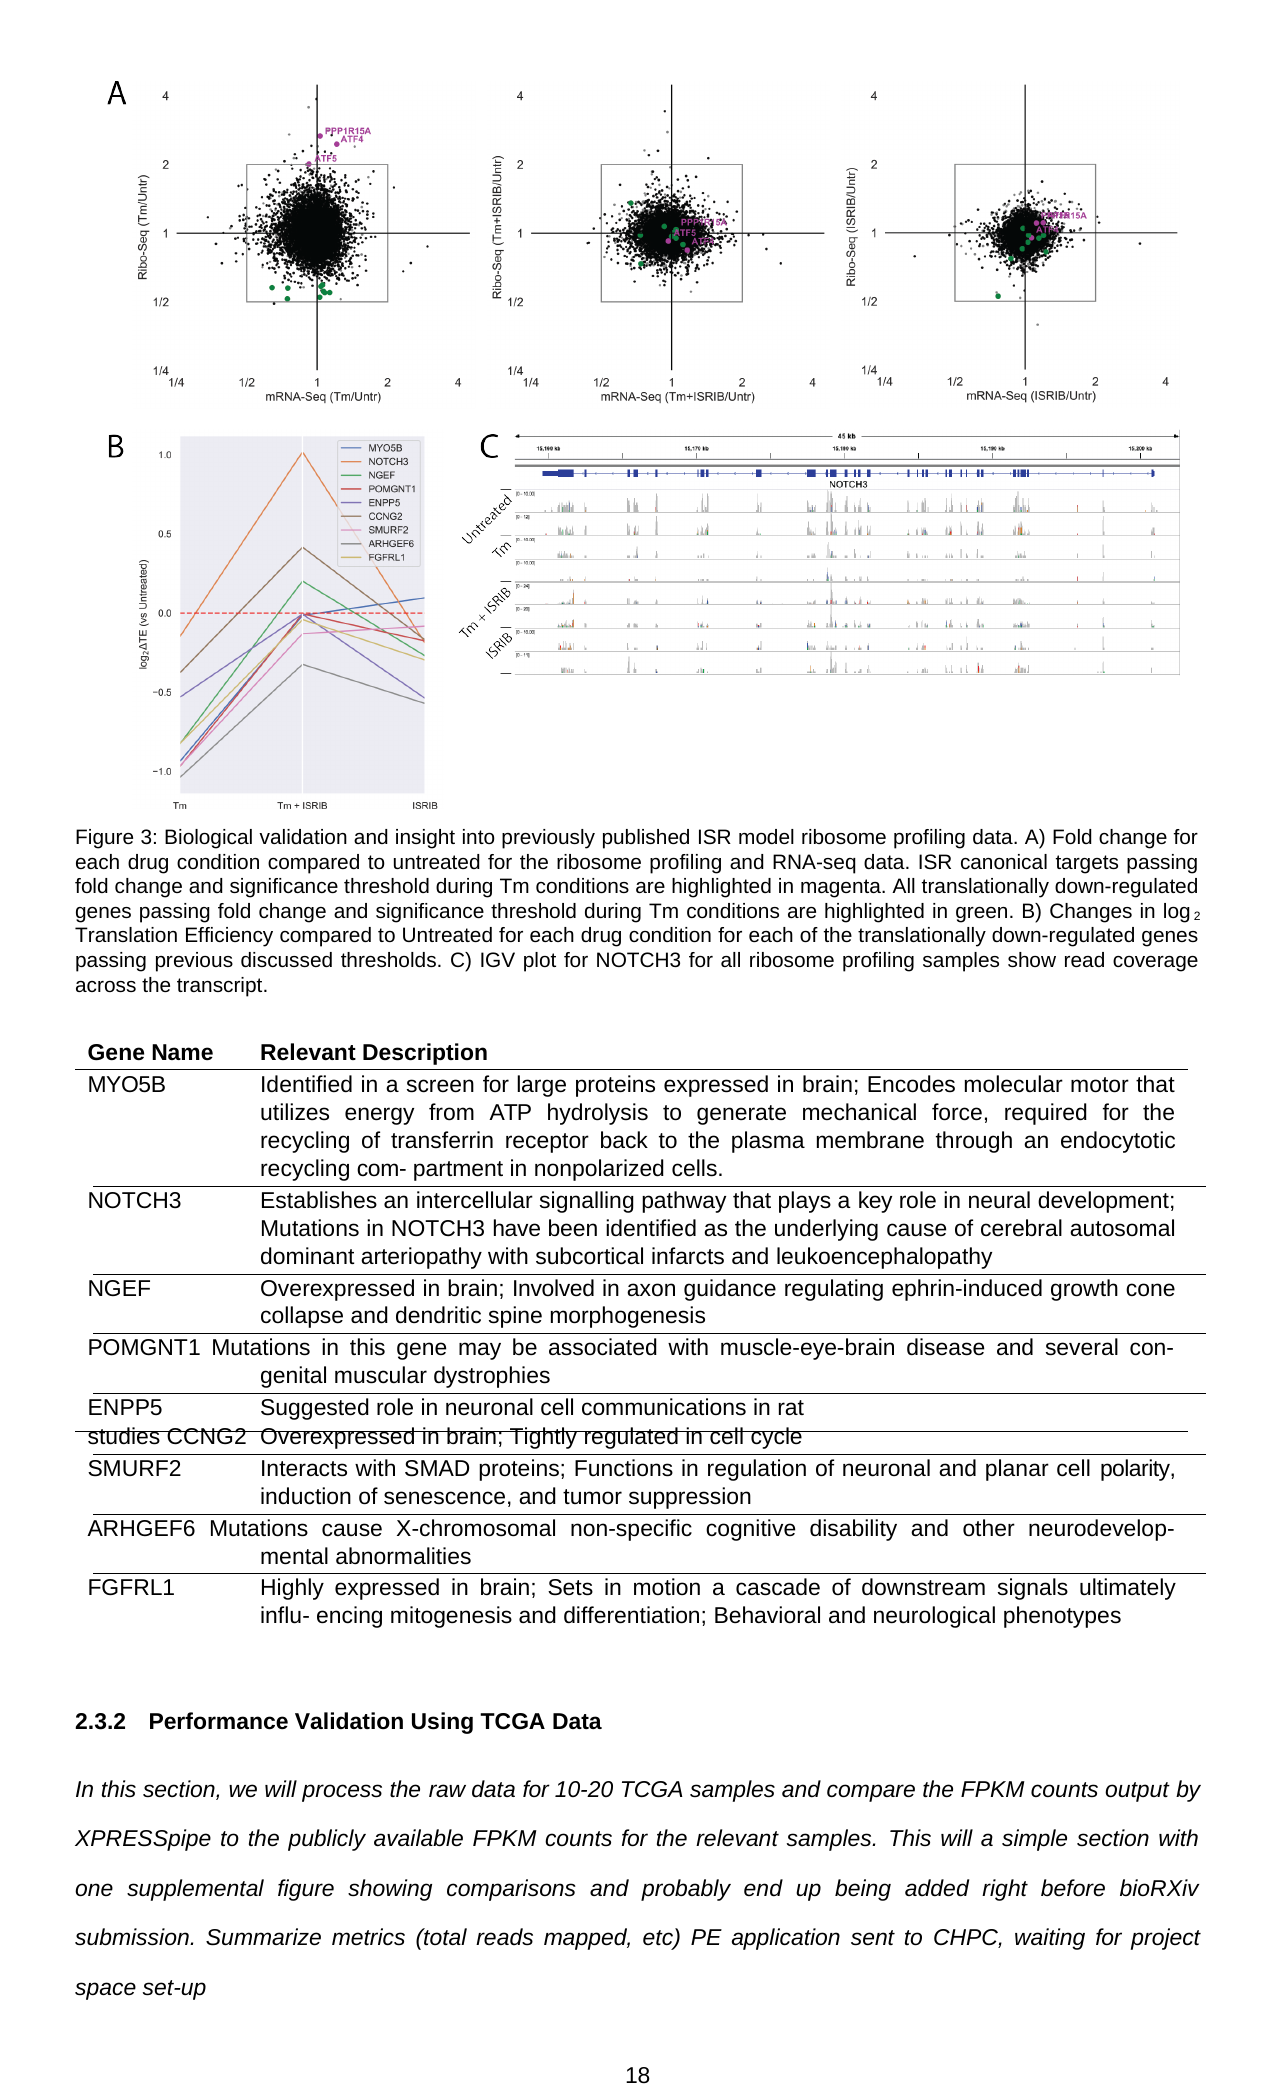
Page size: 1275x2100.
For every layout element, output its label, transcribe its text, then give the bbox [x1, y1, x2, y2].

text ARHGEF6 Mutations cause X-chromosomal non-specific cognitive disability and other neurodevelop- mental abnormalities [87, 1515, 1176, 1569]
text FGFRL1 Highly expressed in brain; Sets in motion a cascade of downstream signals ultimately influ- encing mitogenesis and differentiation; Behavioral and neurological phenotypes [87, 1574, 1176, 1629]
text NGEF Overexpressed in brain; Involved in axon guidance regulating ephrin-induced growth cone collapse and dendritic spine morphogenesis [87, 1274, 1176, 1329]
text POMGNT1 Mutations in this gene may be associated with muscle-eye-brain disease and several con- genital muscular dystrophies [87, 1334, 1176, 1388]
text Figure 3: Biological validation and insight into previously published ISR model ribosome profiling data. A) Fold change for each drug condition compared to untreated for the ribosome profiling and RNA-seq data. ISR canonical targets passing fold change and significance threshold during Tm conditions are highlighted in magenta. All translationally down-regulated genes passing fold change and significance threshold during Tm conditions are highlighted in green. B) Changes in log2 Translation Efficiency compared to Untreated for each drug condition for each of the translationally down-regulated genes passing previous discussed thresholds. C) IGV plot for NOTCH3 for all ribosome profiling samples show read coverage across the transcript. [75, 825, 1200, 996]
text In this section, we will process the raw data for 10-20 TCGA samples and compare the FPKM counts output by XPRESSpipe to the publicly available FPKM counts for the relevant samples. This will a simple section with one supplemental figure showing comparisons and probably end up being added right before bioRXiv submission. Summarize metrics (total reads mapped, etc) PE application sent to CHPC, waiting for project space set-up [75, 1776, 1200, 2000]
subtitle Performance Validation Using TCGA Data [75, 1708, 1275, 1734]
text SMURF2 Interacts with SMAD proteins; Functions in regulation of neuronal and planar cell polarity, induction of senescence, and tumor suppression [87, 1455, 1176, 1509]
subtitle Gene Name Relevant Description [87, 1039, 1275, 1065]
text ENPP5 Suggested role in neuronal cell communications in rat studies CCNG2 Overexpressed in brain; Tightly regulated in cell cycle [87, 1394, 877, 1449]
text MYO5B Identified in a screen for large proteins expressed in brain; Encodes molecular motor that utilizes energy from ATP hydrolysis to generate mechanical force, required for the recycling of transferrin receptor back to the plasma membrane through an endocytotic recycling com- partment in nonpolarized cells. [87, 1070, 1176, 1181]
text NOTCH3 Establishes an intercellular signalling pathway that plays a key role in neural development; Mutations in NOTCH3 have been identified as the underlying cause of cerebral autosomal dominant arteriopathy with subcortical infarcts and leukoencephalopathy [87, 1187, 1176, 1269]
picture [107, 81, 1180, 809]
